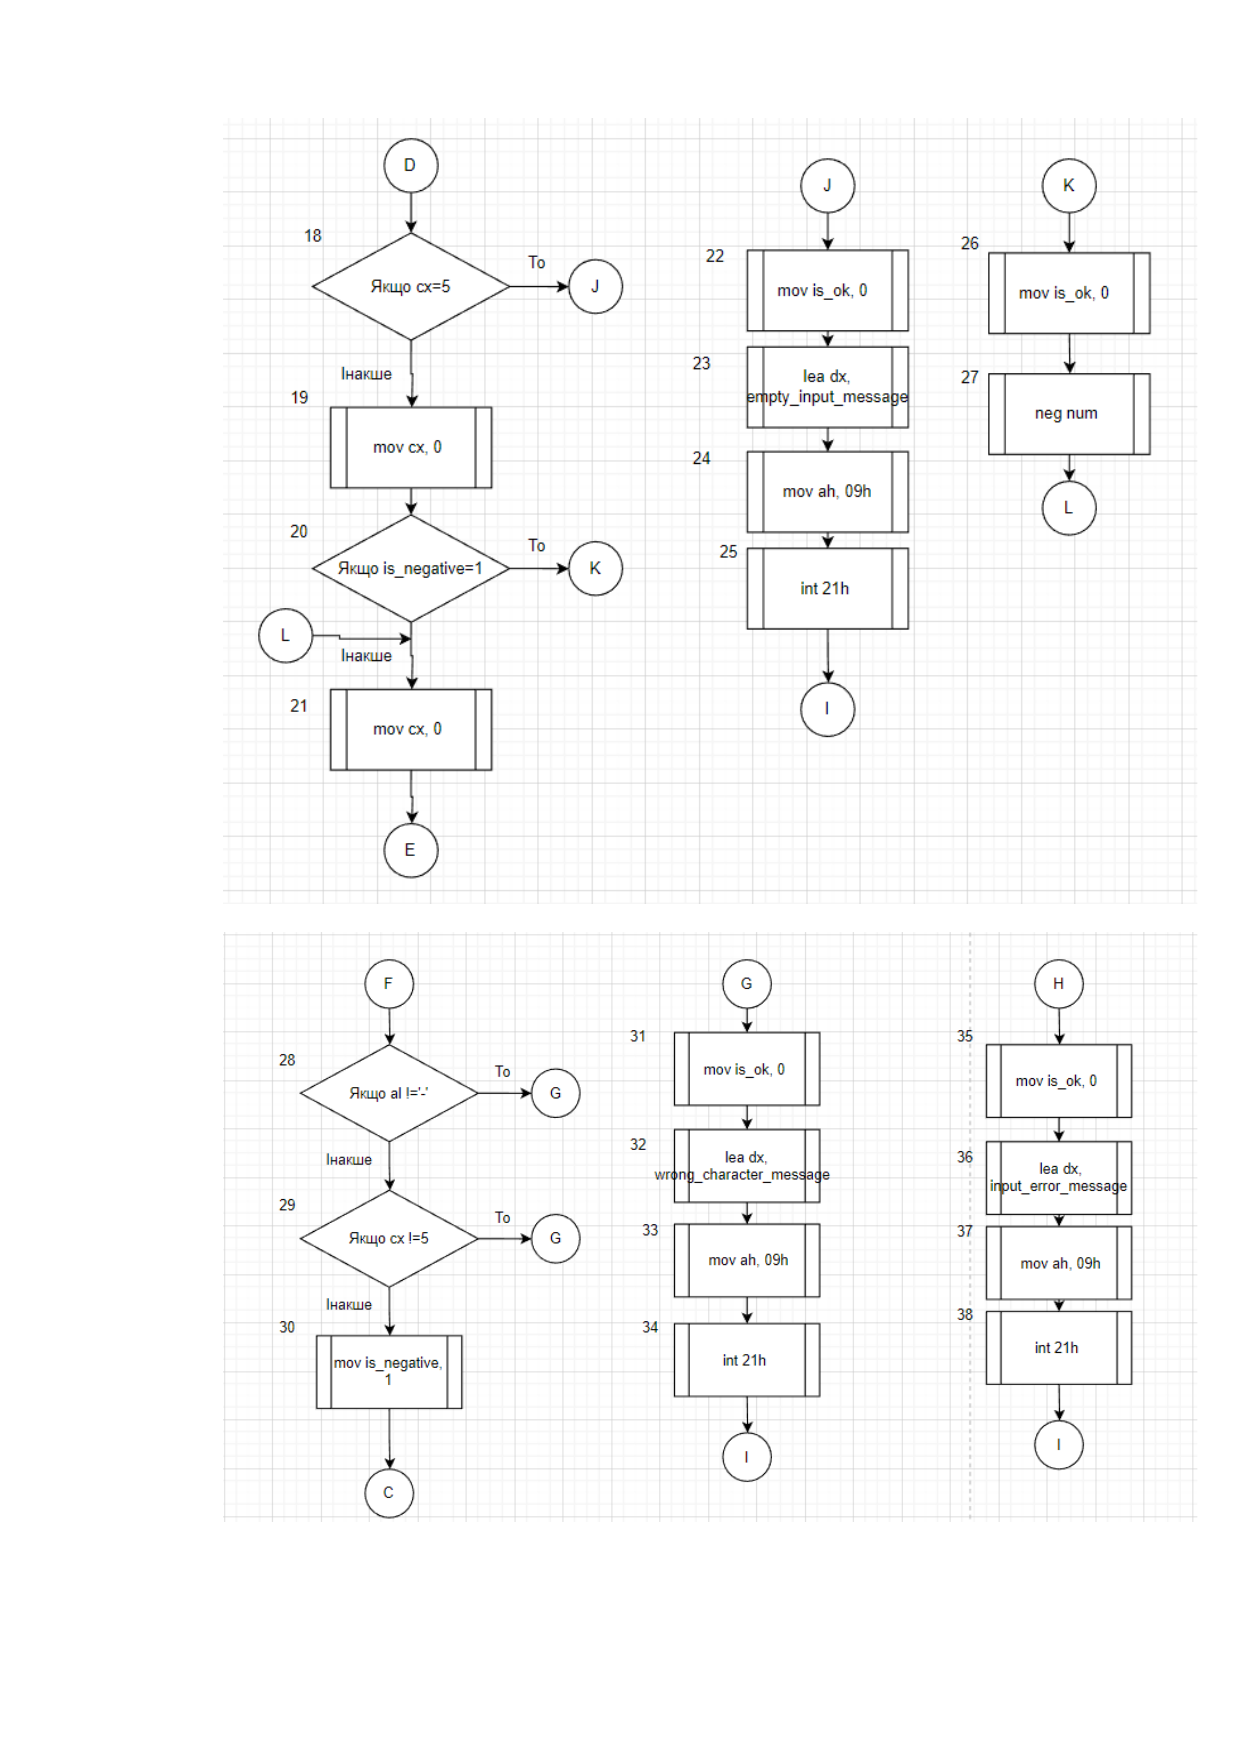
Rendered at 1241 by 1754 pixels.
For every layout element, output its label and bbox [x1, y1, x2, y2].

picture [223, 118, 1198, 904]
picture [223, 932, 1198, 1522]
